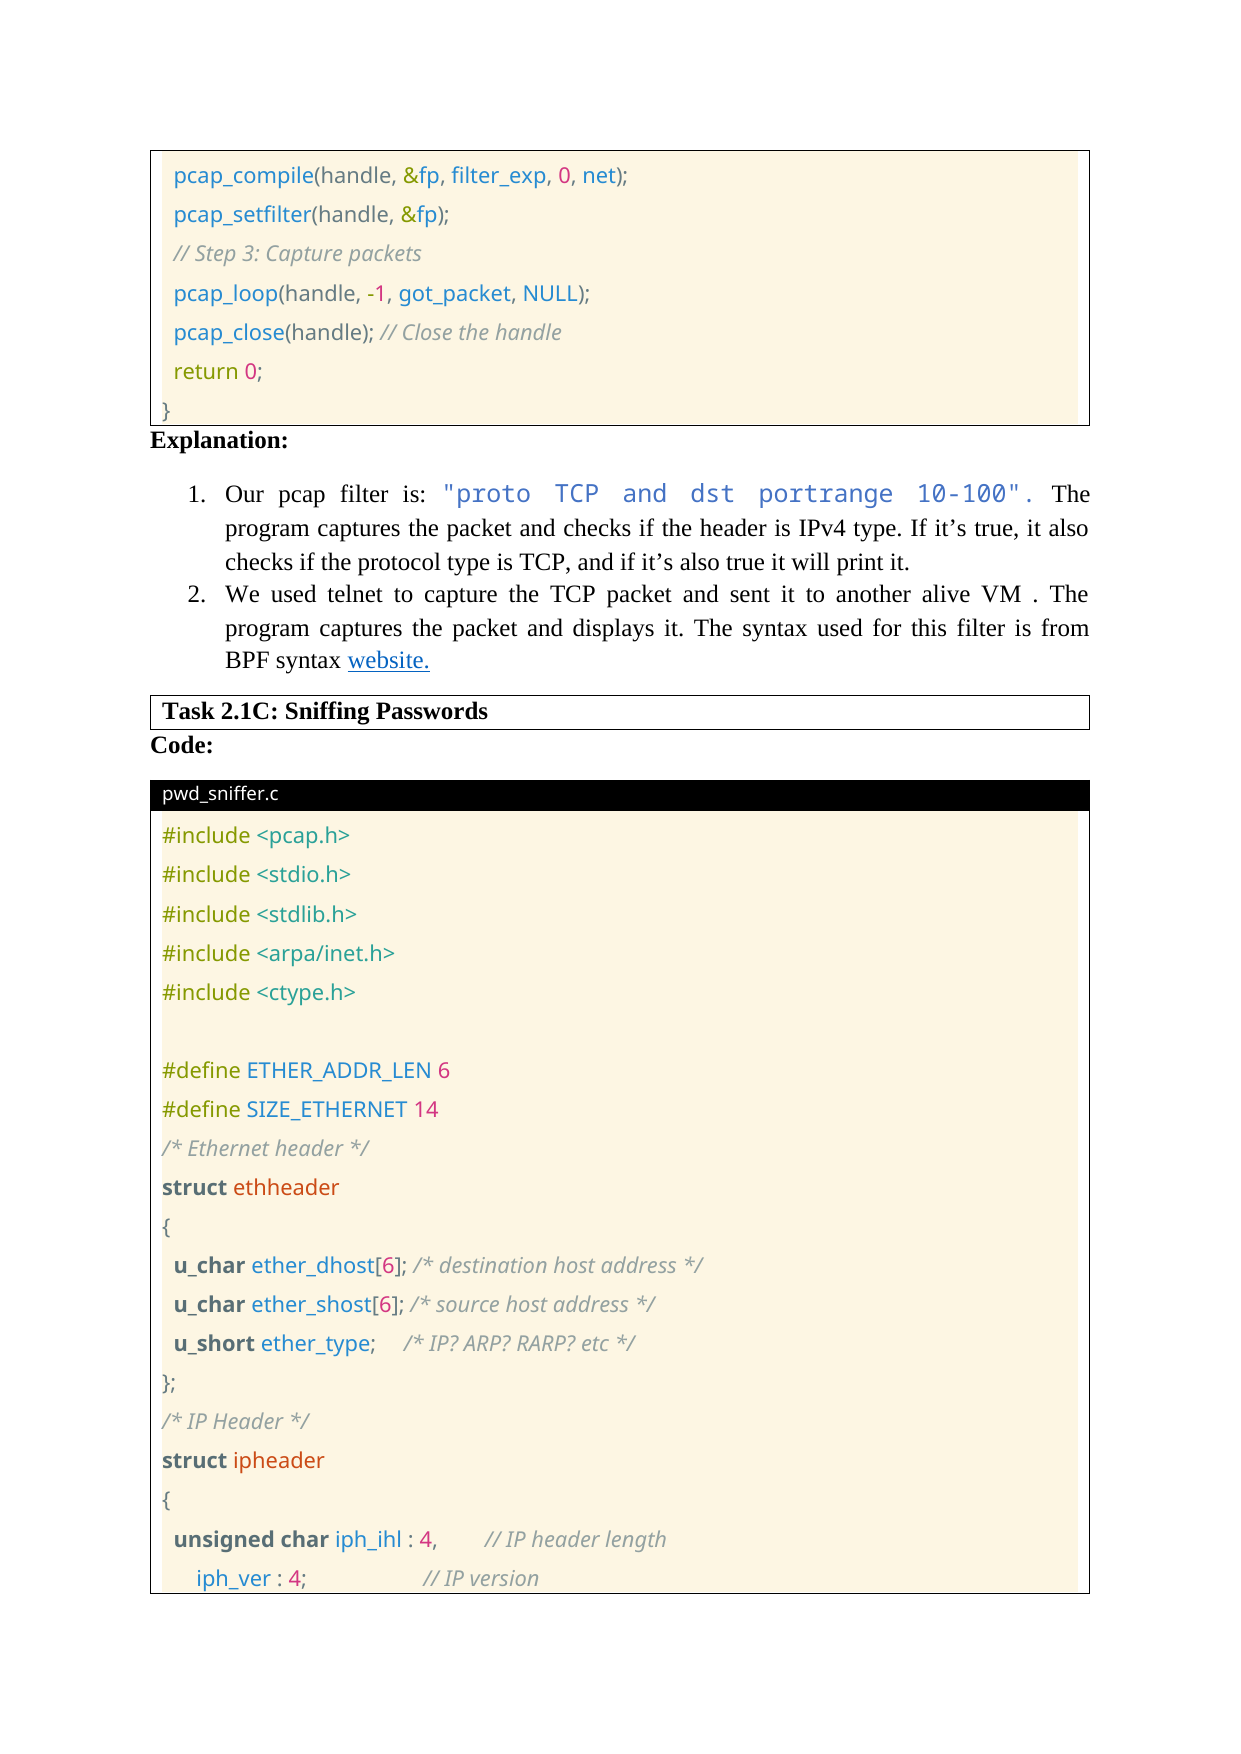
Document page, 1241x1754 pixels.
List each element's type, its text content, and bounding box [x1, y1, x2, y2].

table_header Task 2.1C: Sniffing Passwords [151, 696, 1089, 729]
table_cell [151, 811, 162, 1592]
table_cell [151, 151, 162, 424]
text Explanation: [150, 426, 1090, 454]
text Code: [150, 730, 1090, 759]
list Our pcap filter is: "proto TCP and dst portrange 10-100". The program captures the packet and checks if the header is IPv4 type. If it’s true, it also checks if the protocol type is TCP, and if it’s also true it will print it. [187, 475, 1090, 575]
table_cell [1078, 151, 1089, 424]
list We used telnet to capture the TCP packet and sent it to another alive VM . The program captures the packet and displays it. The syntax used for this filter is from BPF syntax website. [187, 579, 1090, 674]
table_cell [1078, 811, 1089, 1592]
table_header pwd_sniffer.c [151, 781, 1089, 810]
